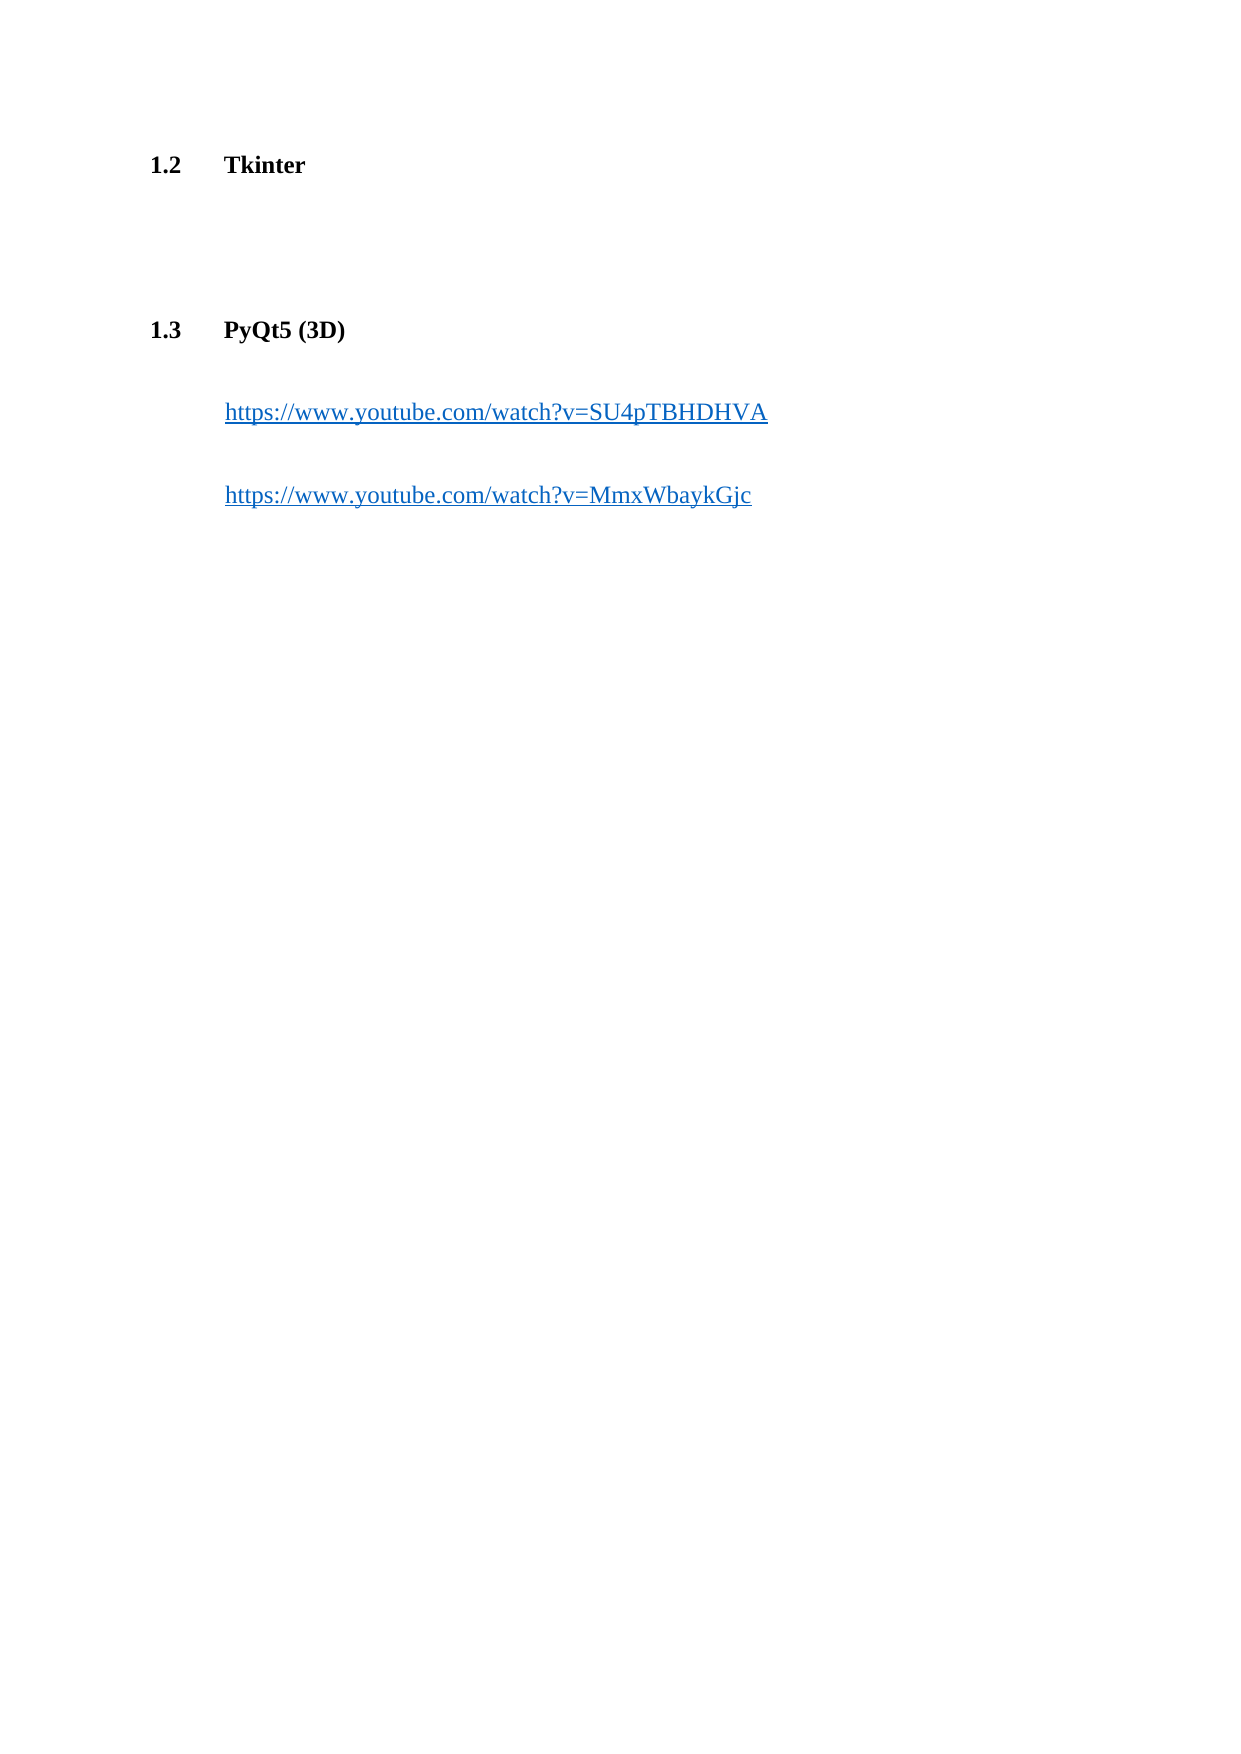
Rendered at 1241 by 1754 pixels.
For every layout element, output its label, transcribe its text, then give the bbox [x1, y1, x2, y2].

subtitle PyQt5 (3D) [150, 315, 1090, 344]
text https://www.youtube.com/watch?v=MmxWbaykGjc [150, 480, 1090, 509]
subtitle Tkinter [150, 150, 1090, 179]
text https://www.youtube.com/watch?v=SU4pTBHDHVA [150, 397, 1090, 426]
